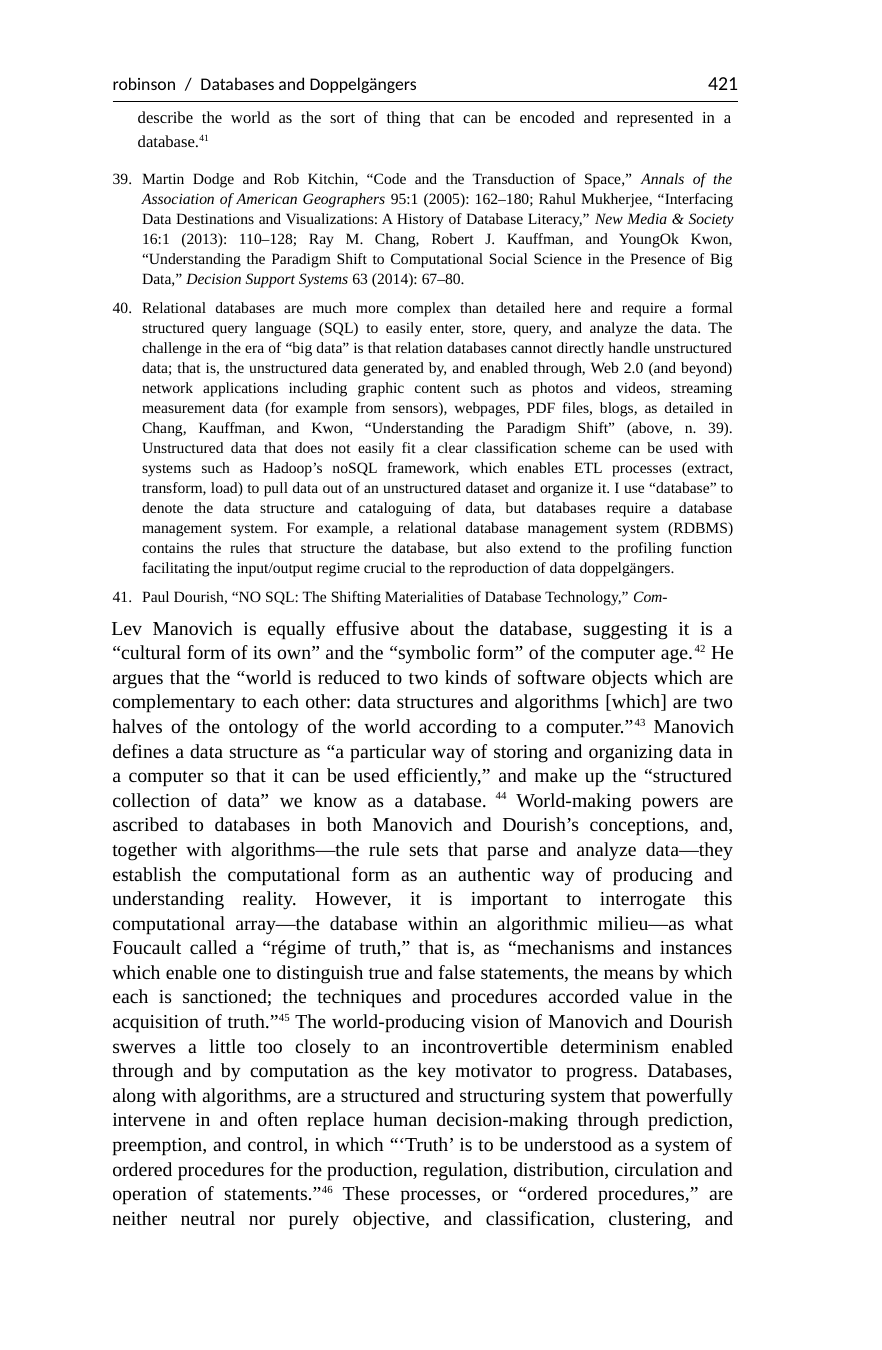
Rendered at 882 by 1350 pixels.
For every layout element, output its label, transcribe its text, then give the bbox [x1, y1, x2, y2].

list Martin Dodge and Rob Kitchin, “Code and the Transduction of Space,” Annals of the Association of American Geographers 95:1 (2005): 162–180; Rahul Mukherjee, “Interfacing Data Destinations and Visualizations: A History of Database Literacy,” New Media & Society 16:1 (2013): 110–128; Ray M. Chang, Robert J. Kauffman, and YoungOk Kwon, “Understanding the Paradigm Shift to Computational Social Science in the Presence of Big Data,” Decision Support Systems 63 (2014): 67–80. [112, 170, 734, 288]
list Paul Dourish, “NO SQL: The Shifting Materialities of Database Technology,” Com- [112, 588, 734, 606]
list Relational databases are much more complex than detailed here and require a formal structured query language (SQL) to easily enter, store, query, and analyze the data. The challenge in the era of “big data” is that relation databases cannot directly handle unstructured data; that is, the unstructured data generated by, and enabled through, Web 2.0 (and beyond) network applications including graphic content such as photos and videos, streaming measurement data (for example from sensors), webpages, PDF files, blogs, as detailed in Chang, Kauffman, and Kwon, “Understanding the Paradigm Shift” (above, n. 39). Unstructured data that does not easily fit a clear classification scheme can be used with systems such as Hadoop’s noSQL framework, which enables ETL processes (extract, transform, load) to pull data out of an unstructured dataset and organize it. I use “database” to denote the data structure and cataloguing of data, but databases require a database management system. For example, a relational database management system (RDBMS) contains the rules that structure the database, but also extend to the profiling function facilitating the input/output regime crucial to the reproduction of data doppelgängers. [112, 299, 734, 577]
